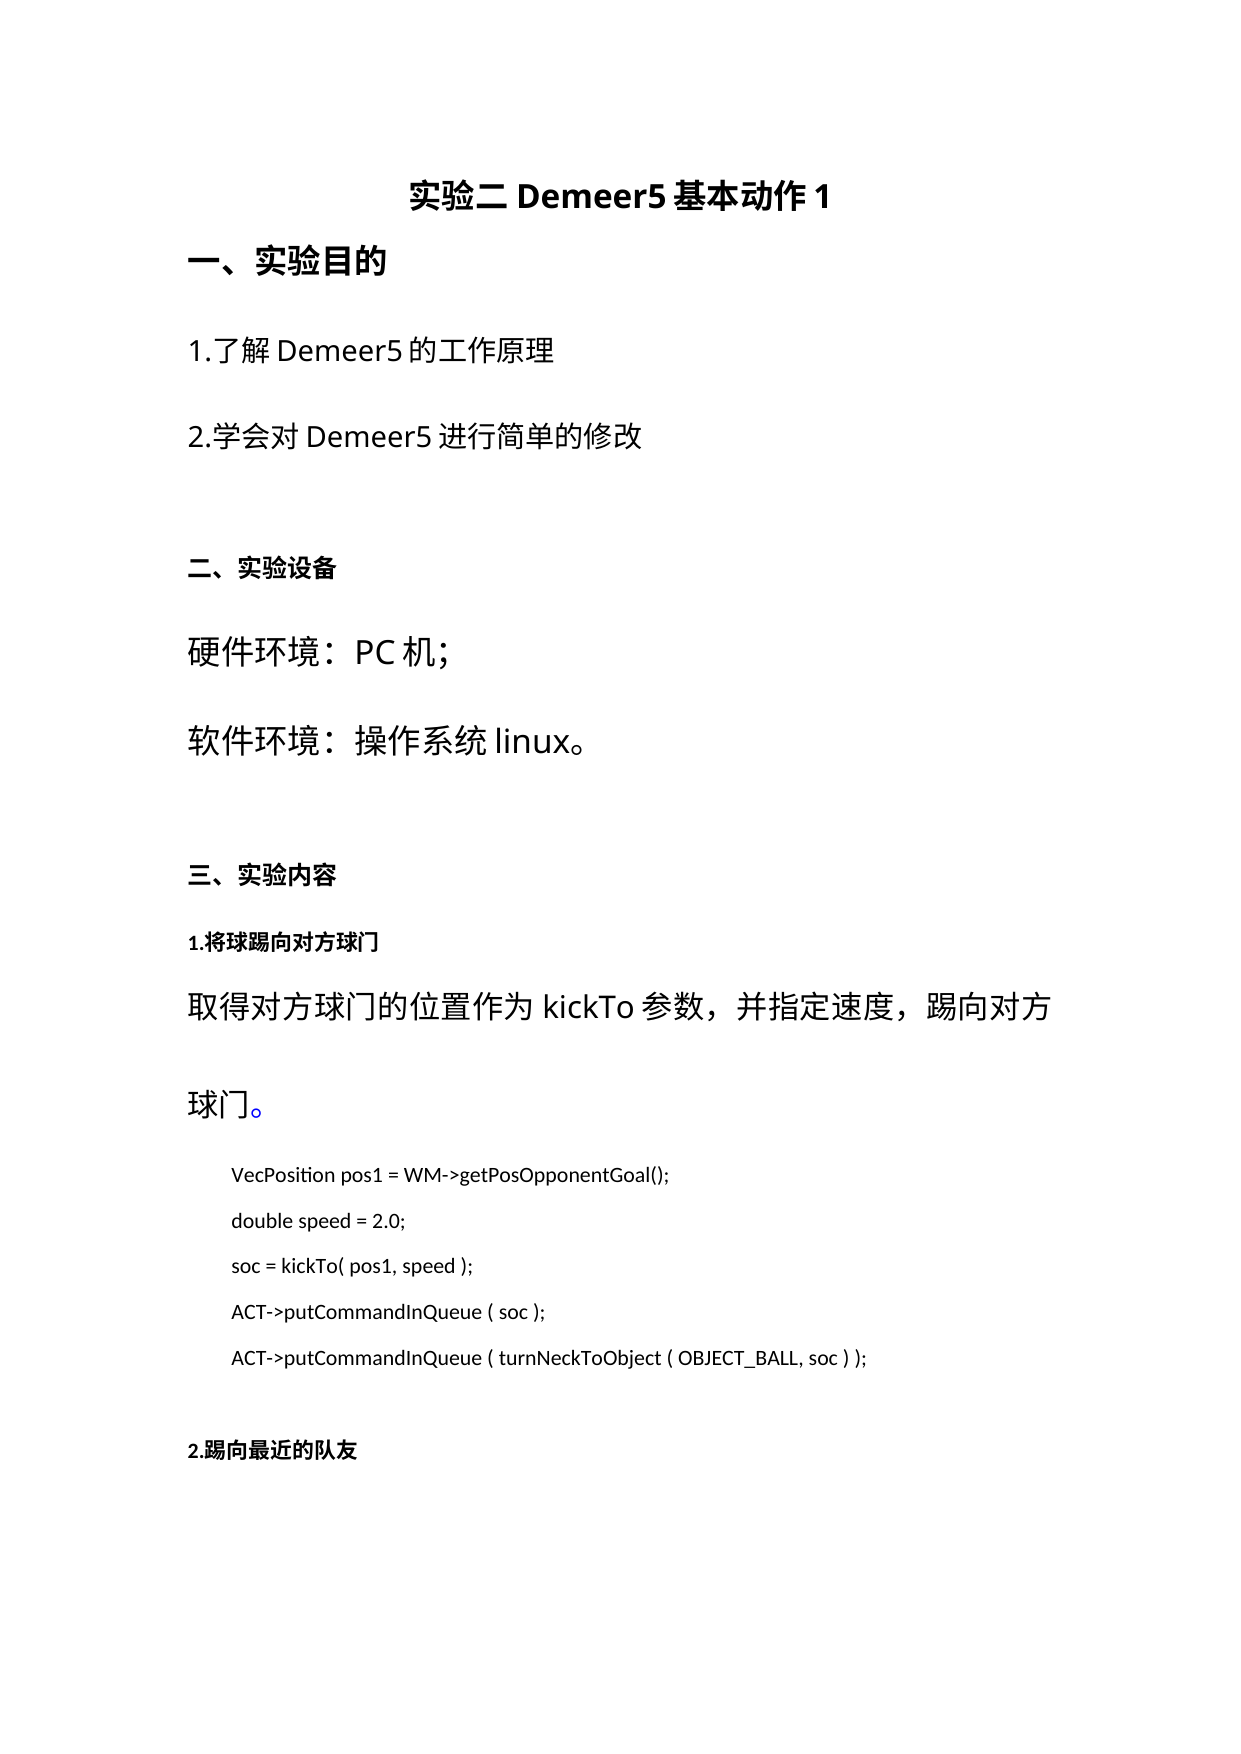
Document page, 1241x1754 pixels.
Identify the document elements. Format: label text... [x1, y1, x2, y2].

text 2.学会对Demeer5进行简单的修改 [187, 402, 1053, 467]
text 三、实验内容 [187, 841, 1053, 906]
text 取得对方球门的位置作为kickTo参数，并指定速度，踢向对方球门。 [187, 973, 1053, 1135]
text ACT->putCommandInQueue ( turnNeckToObject ( OBJECT_BALL, soc ) ); [187, 1341, 1053, 1374]
text 2.踢向最近的队友 [187, 1433, 1053, 1466]
text 硬件环境：PC机； [187, 617, 1053, 682]
text 二、实验设备 [187, 534, 1053, 599]
text double speed = 2.0; [187, 1204, 1053, 1236]
text soc = kickTo( pos1, speed ); [187, 1250, 1053, 1282]
text 软件环境：操作系统linux。 [187, 706, 1053, 771]
text 一、实验目的 [187, 227, 1053, 292]
text 1.将球踢向对方球门 [187, 924, 1053, 957]
text ACT->putCommandInQueue ( soc ); [187, 1296, 1053, 1328]
text VecPosition pos1 = WM->getPosOpponentGoal(); [187, 1158, 1053, 1191]
text 实验二 Demeer5基本动作1 [187, 162, 1053, 227]
text 1.了解Demeer5的工作原理 [187, 316, 1053, 381]
